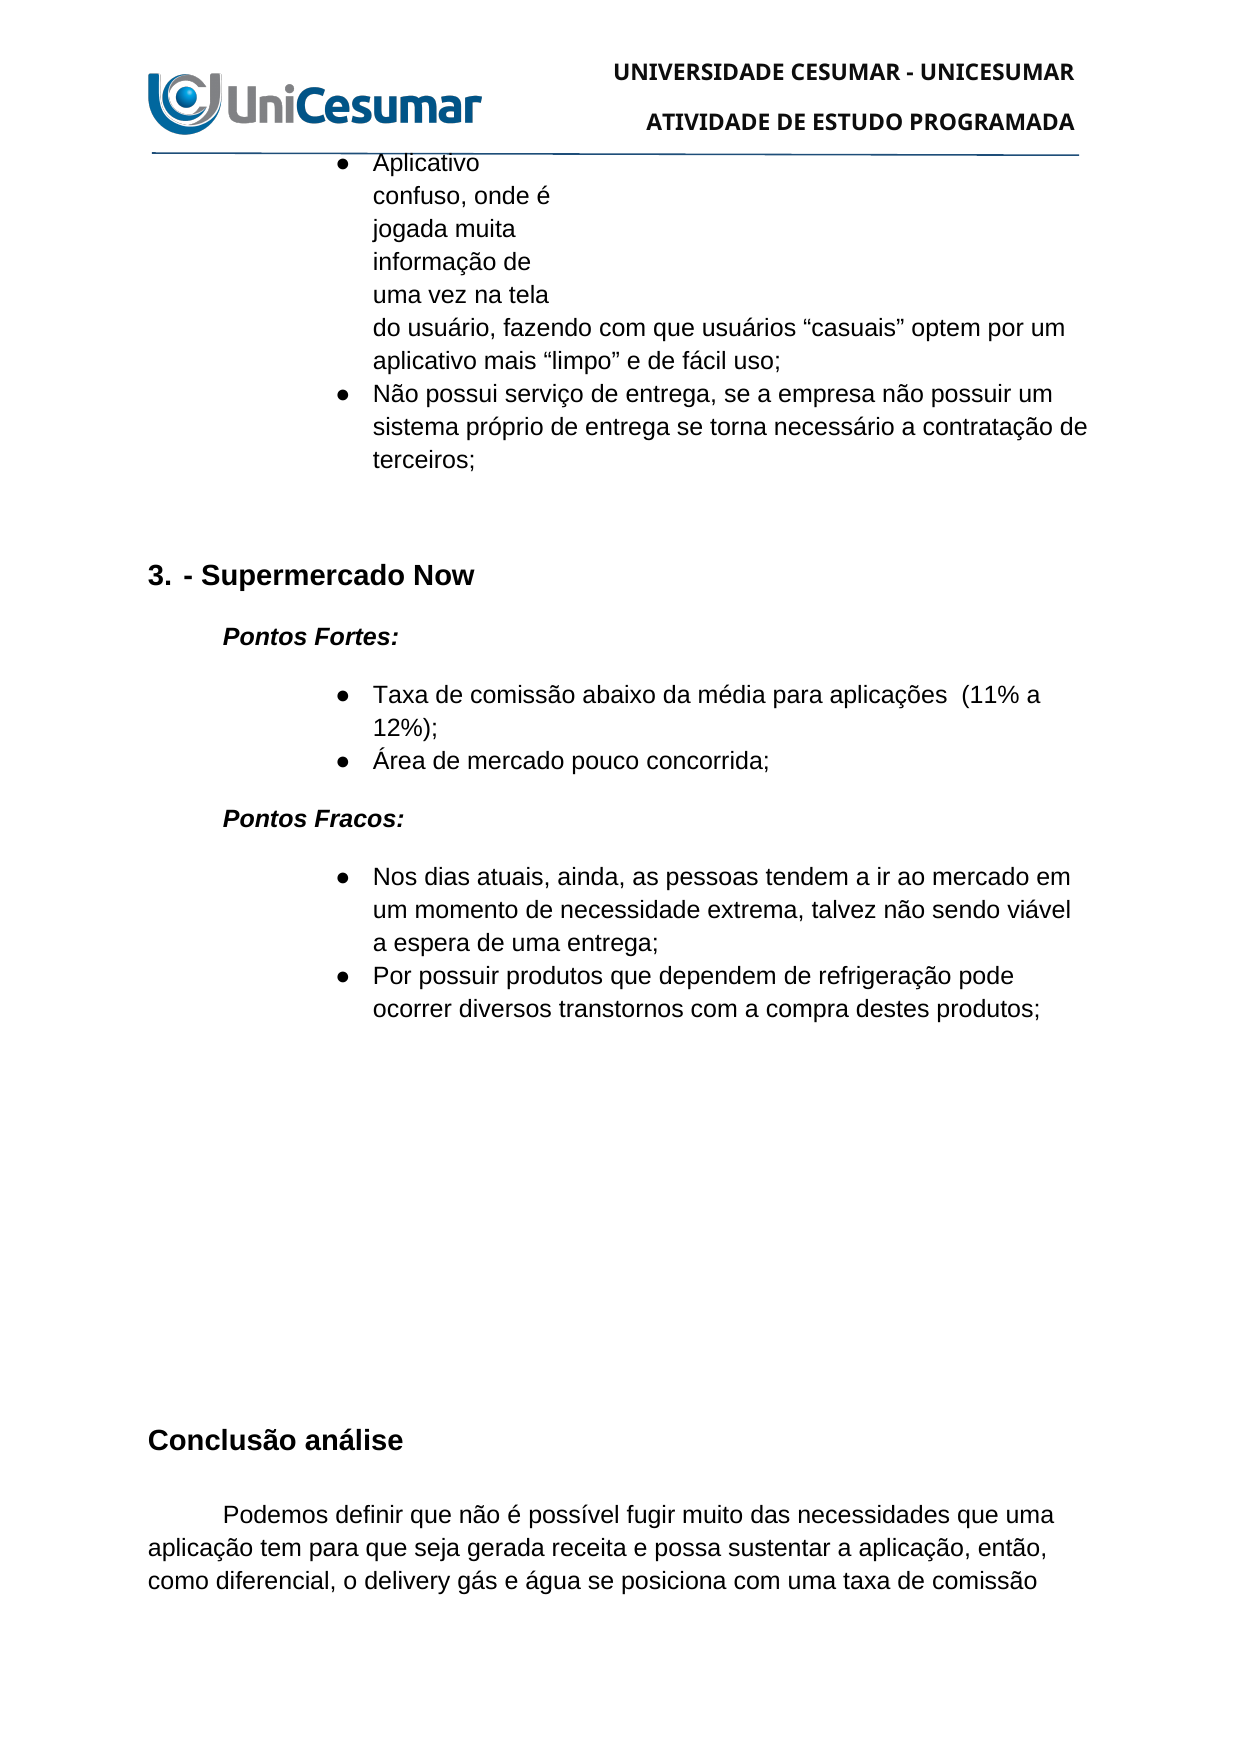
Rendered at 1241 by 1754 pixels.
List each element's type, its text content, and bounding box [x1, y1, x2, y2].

list Nos dias atuais, ainda, as pessoas tendem a ir ao mercado em um momento de necessidade extrema, talvez não sendo viável a espera de uma entrega; [335, 862, 1092, 957]
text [148, 1500, 1092, 1594]
text Conclusão análise [148, 1423, 1092, 1456]
list Por possuir produtos que dependem de refrigeração pode ocorrer diversos transtornos com a compra destes produtos; [335, 961, 1092, 1023]
list Área de mercado pouco concorrida; [335, 746, 1092, 774]
text Pontos Fortes: [148, 622, 1092, 650]
text Pontos Fracos: [148, 804, 1092, 832]
list Não possui serviço de entrega, se a empresa não possuir um sistema próprio de entrega se torna necessário a contratação de terceiros; [335, 379, 1092, 474]
text 3. - Supermercado Now [148, 558, 1092, 592]
list Aplicativo confuso, onde é jogada muita informação de uma vez na tela do usuário, fazendo com que usuários “casuais” optem por um aplicativo mais “limpo” e de fácil uso; [335, 148, 1092, 374]
picture [147, 73, 483, 136]
list Taxa de comissão abaixo da média para aplicações (11% a 12%); [335, 680, 1092, 741]
